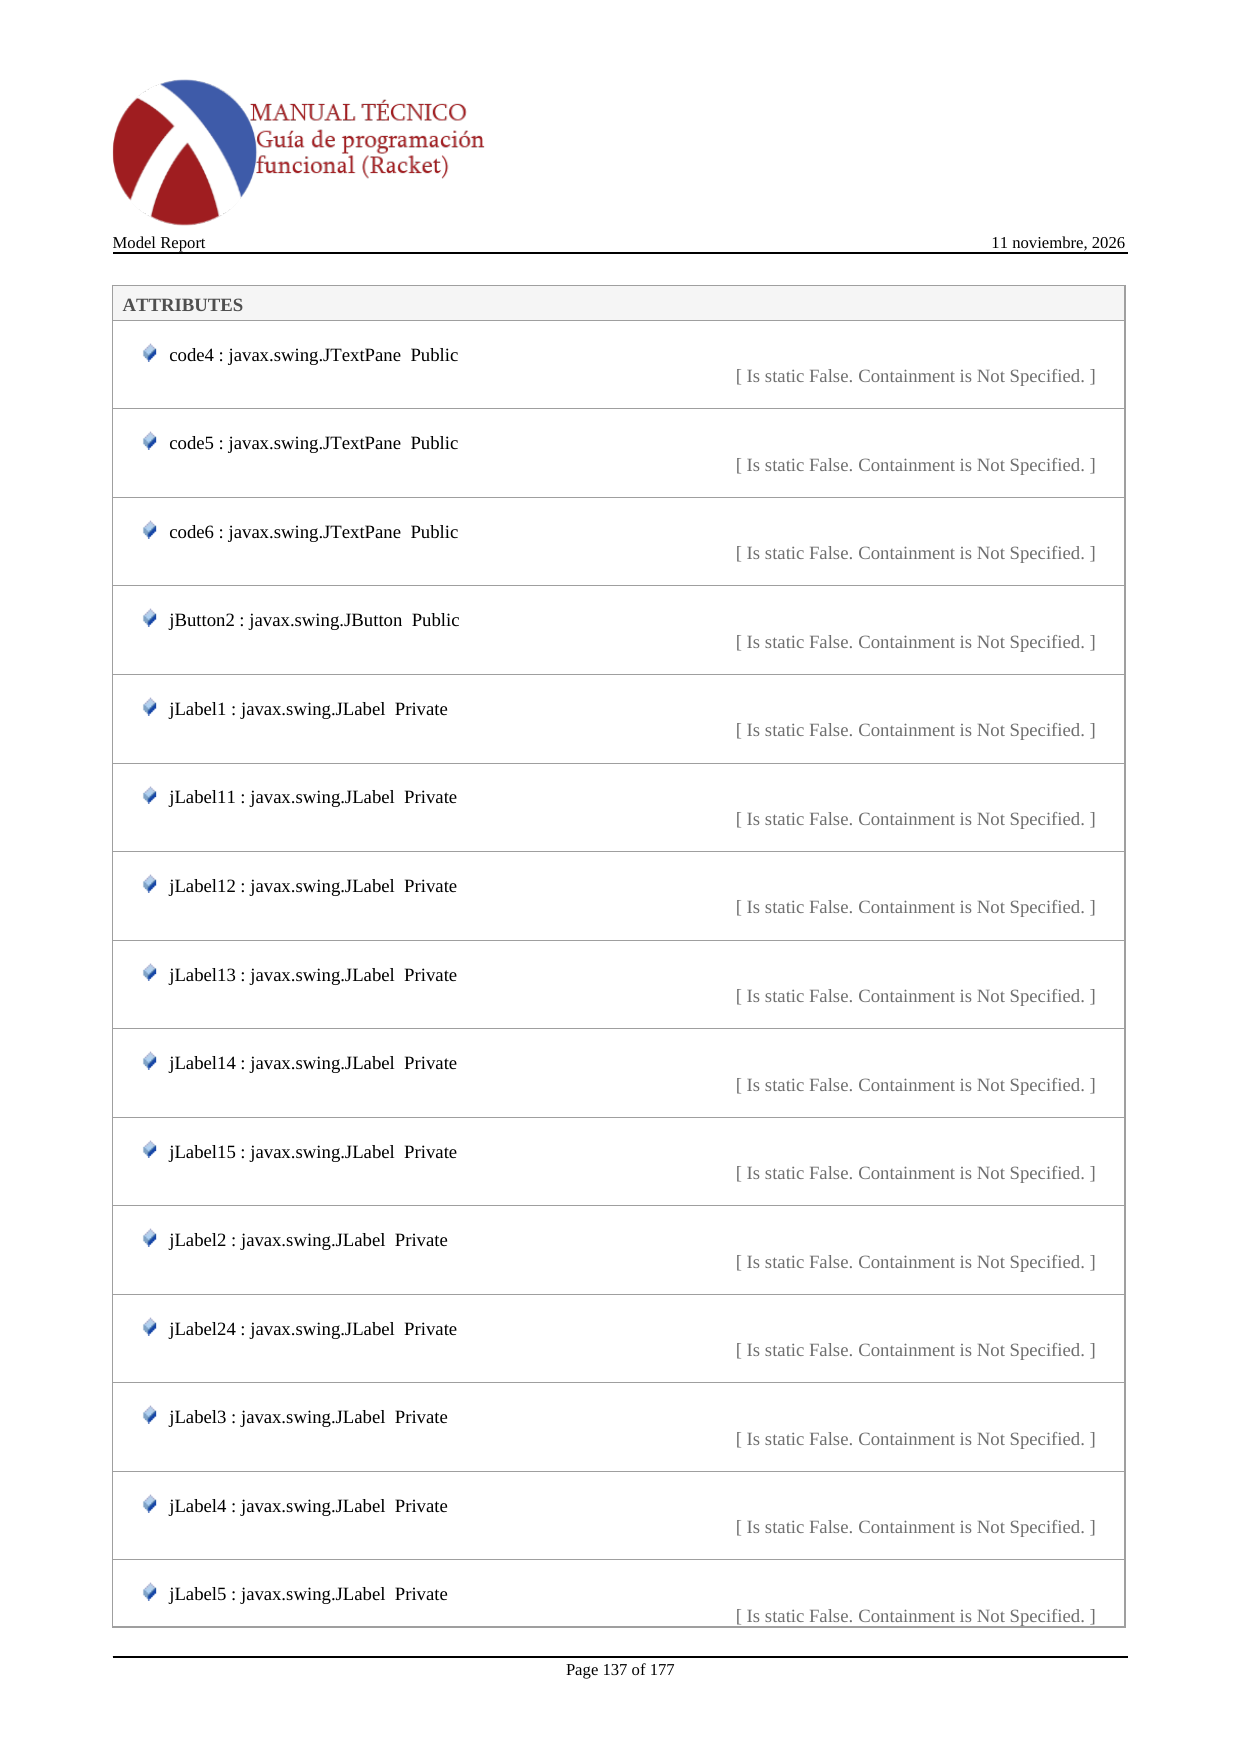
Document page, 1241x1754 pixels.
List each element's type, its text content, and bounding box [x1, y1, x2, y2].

picture [141, 962, 160, 981]
table_cell jLabel4 : javax.swing.JLabel Private [ Is static False. Containment is Not Specified. ] [113, 1472, 1124, 1559]
picture [141, 873, 160, 893]
table_cell jLabel11 : javax.swing.JLabel Private [ Is static False. Containment is Not Specified. ] [113, 764, 1124, 851]
table_cell jLabel24 : javax.swing.JLabel Private [ Is static False. Containment is Not Specified. ] [113, 1295, 1124, 1382]
picture [141, 431, 160, 450]
table_cell jLabel12 : javax.swing.JLabel Private [ Is static False. Containment is Not Specified. ] [113, 852, 1124, 939]
table_header ATTRIBUTES [113, 286, 1124, 320]
picture [141, 1227, 160, 1247]
table_cell jLabel13 : javax.swing.JLabel Private [ Is static False. Containment is Not Specified. ] [113, 941, 1124, 1028]
table_cell code5 : javax.swing.JTextPane Public [ Is static False. Containment is Not Specified. ] [113, 409, 1124, 497]
table_cell code4 : javax.swing.JTextPane Public [ Is static False. Containment is Not Specified. ] [113, 321, 1124, 408]
picture [141, 342, 160, 362]
table_cell jLabel14 : javax.swing.JLabel Private [ Is static False. Containment is Not Specified. ] [113, 1029, 1124, 1117]
picture [141, 1582, 160, 1601]
picture [141, 1050, 160, 1070]
picture [141, 1139, 160, 1158]
table_cell code6 : javax.swing.JTextPane Public [ Is static False. Containment is Not Specified. ] [113, 498, 1124, 585]
picture [141, 785, 160, 804]
picture [141, 1405, 160, 1424]
picture [141, 696, 160, 716]
picture [141, 608, 160, 627]
table_cell jLabel3 : javax.swing.JLabel Private [ Is static False. Containment is Not Specified. ] [113, 1383, 1124, 1471]
table_cell jLabel5 : javax.swing.JLabel Private [ Is static False. Containment is Not Specified. ] [113, 1560, 1124, 1626]
picture [141, 519, 160, 539]
picture [141, 1316, 160, 1336]
picture [112, 75, 485, 234]
picture [141, 1493, 160, 1513]
table_cell jLabel15 : javax.swing.JLabel Private [ Is static False. Containment is Not Specified. ] [113, 1118, 1124, 1205]
table_cell jLabel1 : javax.swing.JLabel Private [ Is static False. Containment is Not Specified. ] [113, 675, 1124, 762]
table_cell jButton2 : javax.swing.JButton Public [ Is static False. Containment is Not Specified. ] [113, 586, 1124, 674]
table_cell jLabel2 : javax.swing.JLabel Private [ Is static False. Containment is Not Specified. ] [113, 1206, 1124, 1294]
